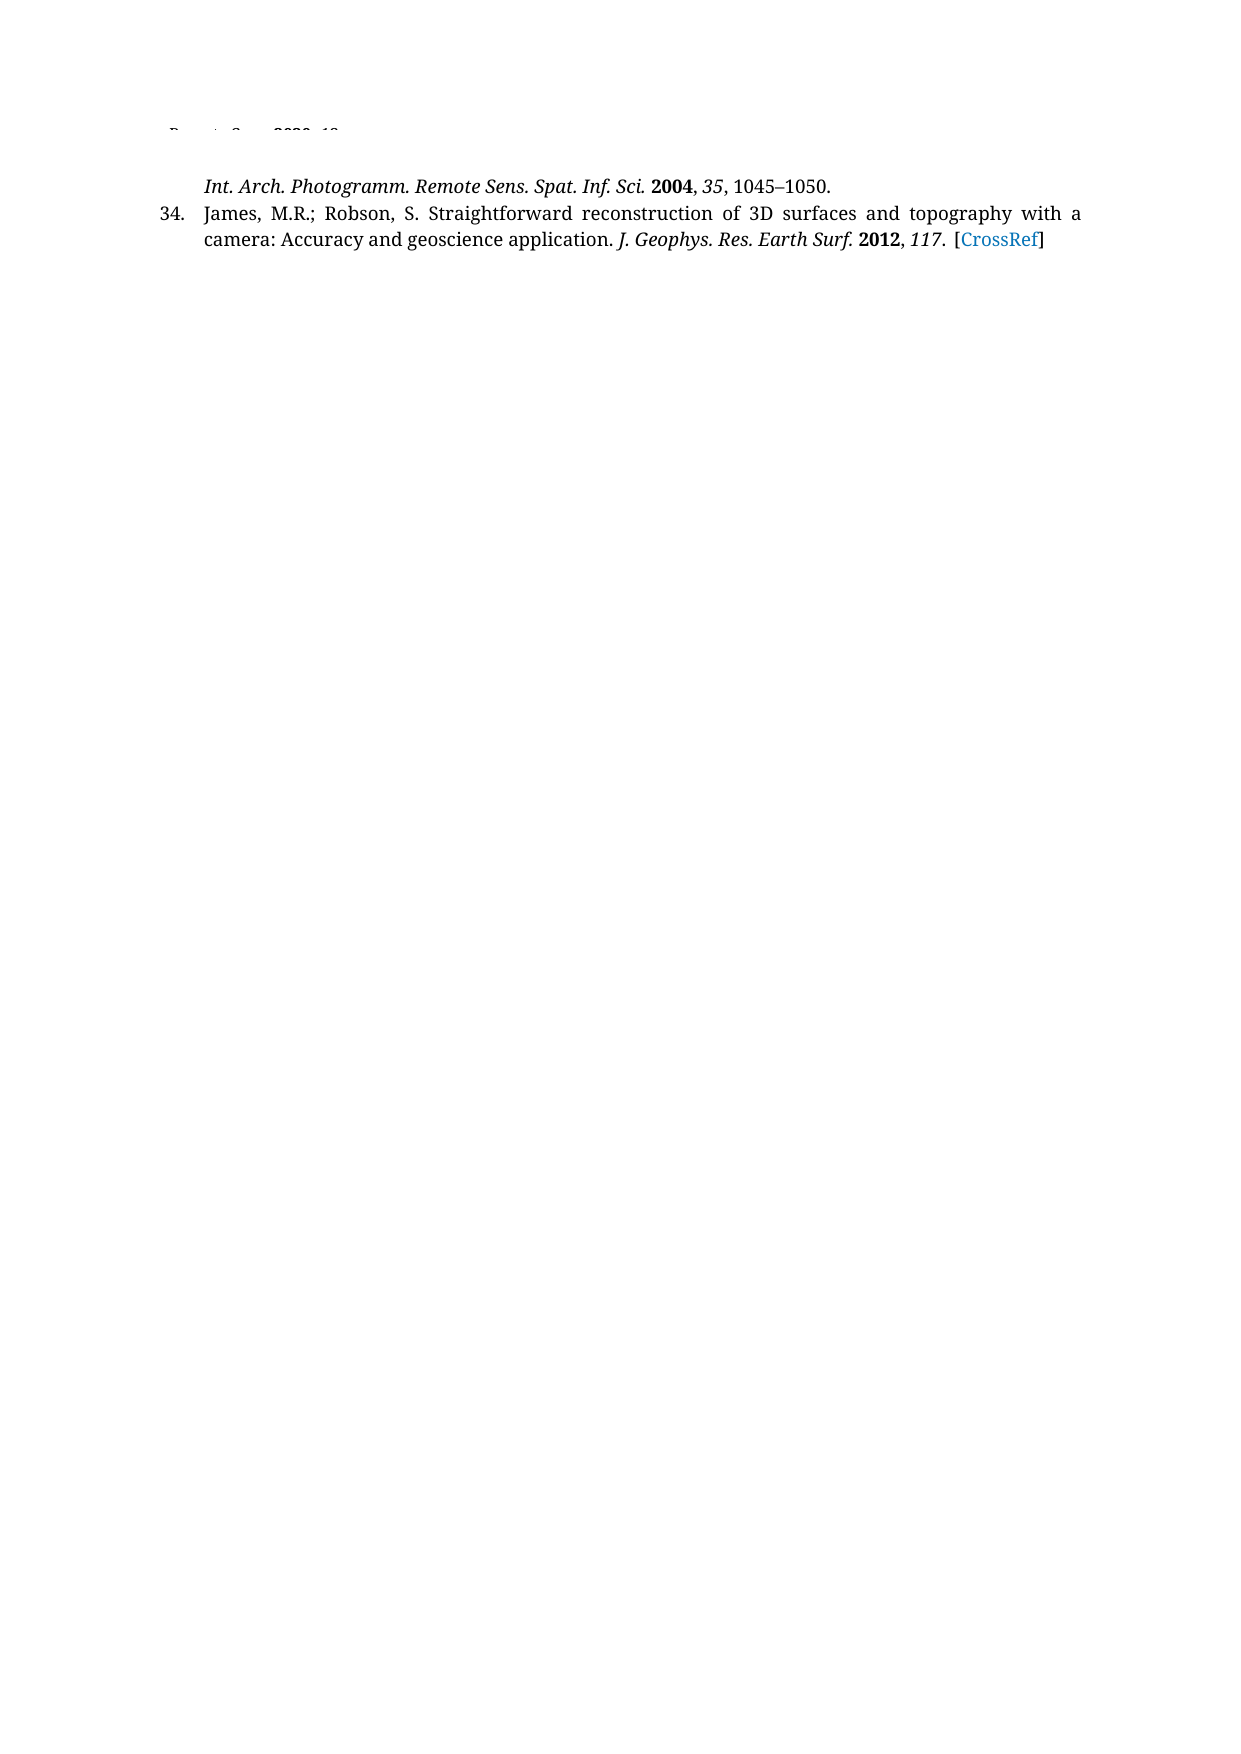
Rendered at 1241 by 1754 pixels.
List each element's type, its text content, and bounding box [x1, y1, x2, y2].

text Int. Arch. Photogramm. Remote Sens. Spat. Inf. Sci. 2004, 35, 1045–1050. [204, 173, 1096, 198]
list James, M.R.; Robson, S. Straightforward reconstruction of 3D surfaces and topography with a camera: Accuracy and geoscience application. J. Geophys. Res. Earth Surf. 2012, 117. [CrossRef] [159, 200, 1083, 252]
